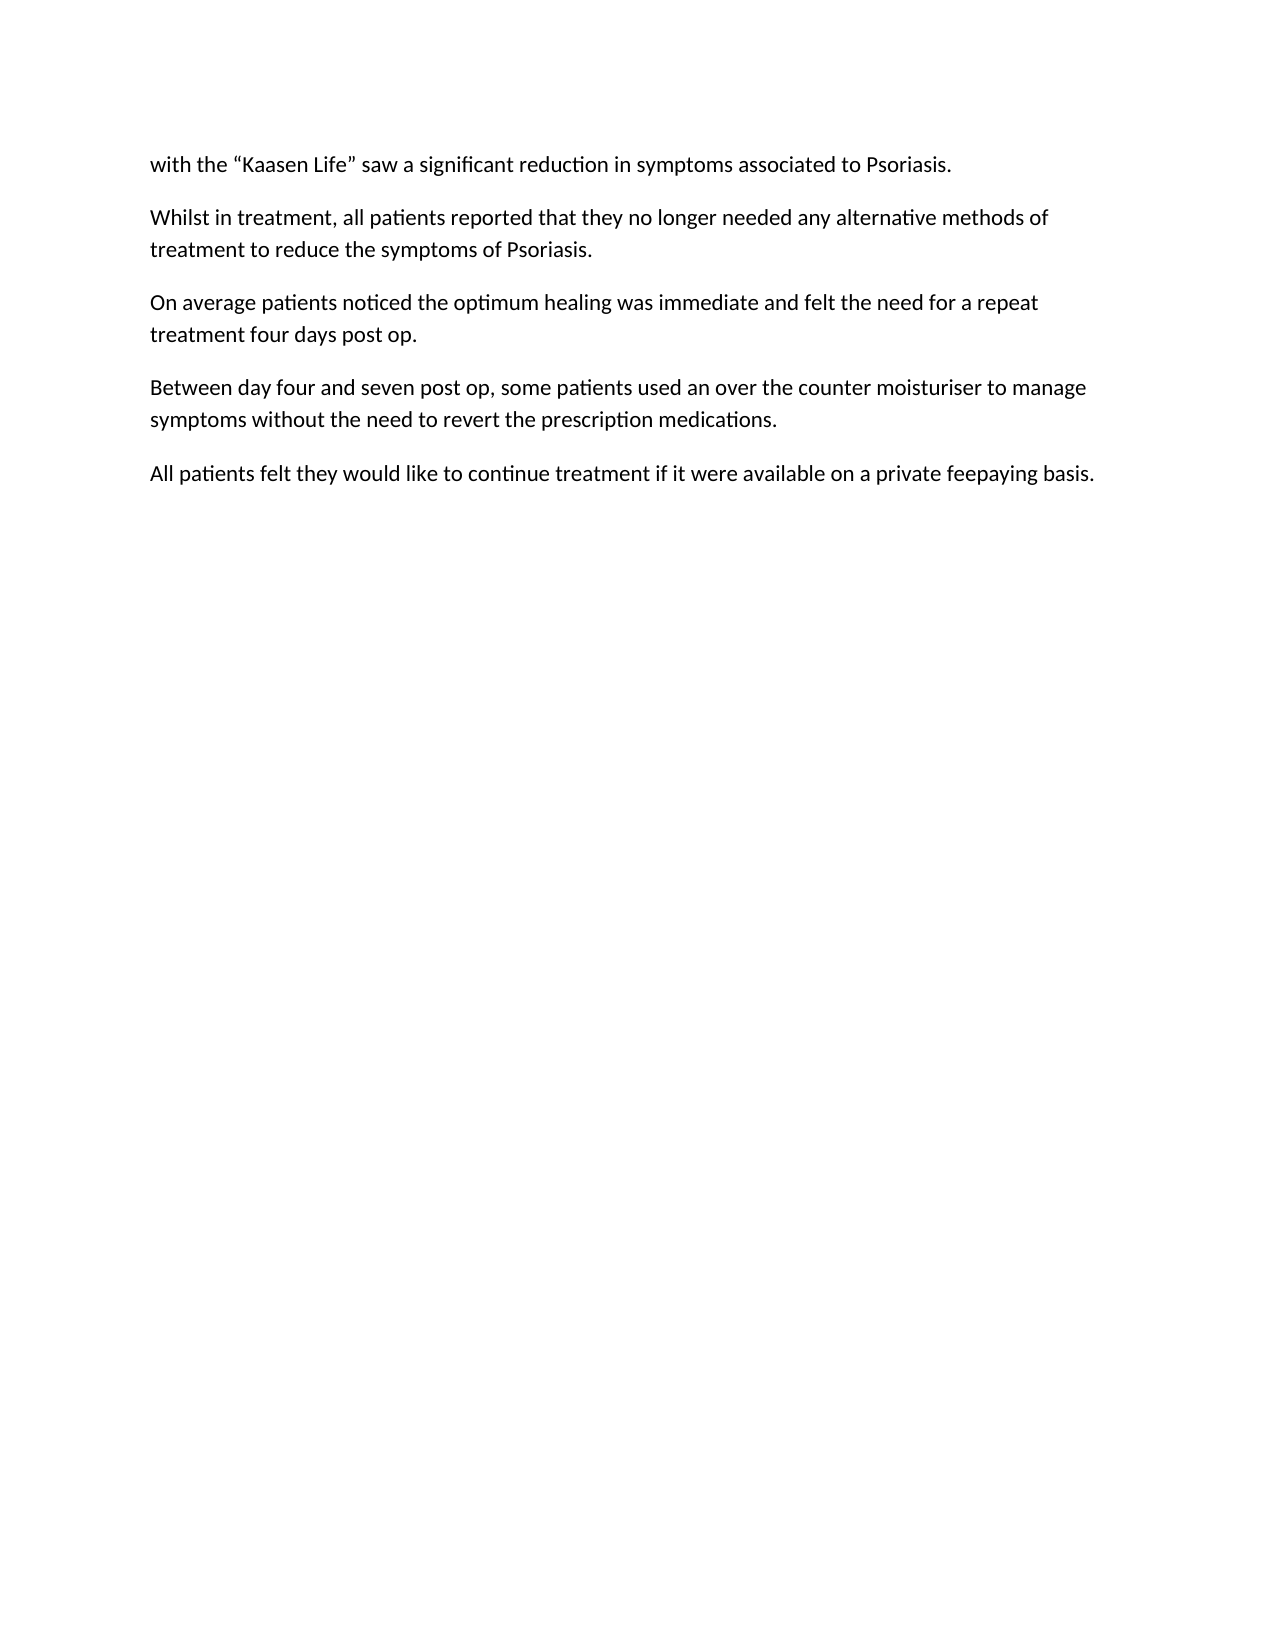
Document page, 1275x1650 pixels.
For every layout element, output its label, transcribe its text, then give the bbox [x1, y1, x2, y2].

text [150, 150, 1125, 178]
text Between day four and seven post op, some patients used an over the counter moisturiser to manage symptoms without the need to revert the prescription medications. [150, 373, 1125, 434]
text All patients felt they would like to continue treatment if it were available on a private feepaying basis. [150, 459, 1125, 487]
text Whilst in treatment, all patients reported that they no longer needed any alternative methods of treatment to reduce the symptoms of Psoriasis. [150, 203, 1125, 263]
text On average patients noticed the optimum healing was immediate and felt the need for a repeat treatment four days post op. [150, 288, 1125, 348]
